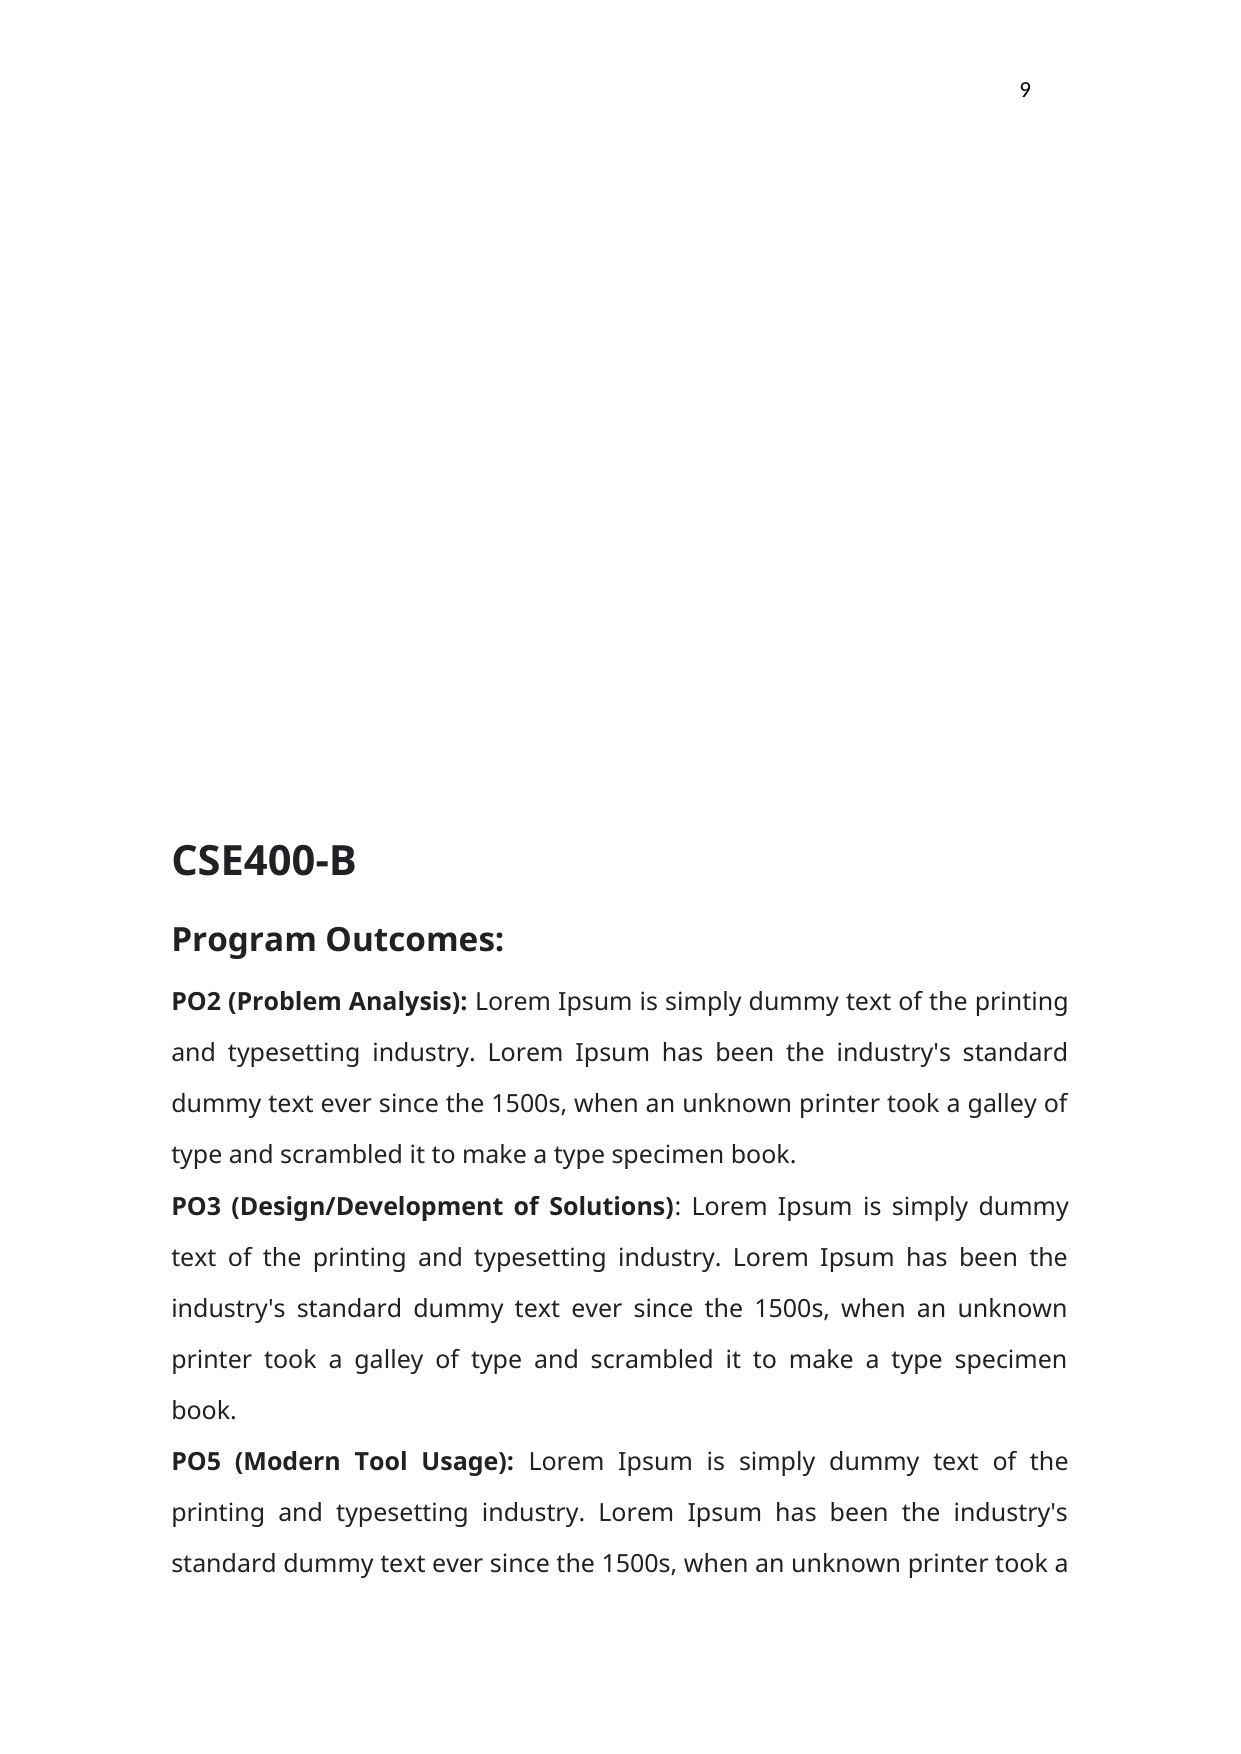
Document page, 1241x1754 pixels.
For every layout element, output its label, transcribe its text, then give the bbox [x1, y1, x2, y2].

text PO2 (Problem Analysis): Lorem Ipsum is simply dummy text of the printing and typesetting industry. Lorem Ipsum has been the industry's standard dummy text ever since the 1500s, when an unknown printer took a galley of type and scrambled it to make a type specimen book. [171, 984, 1069, 1171]
text Program Outcomes: [171, 916, 1069, 961]
text CSE400-B [171, 831, 1069, 888]
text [171, 1443, 1069, 1579]
text PO3 (Design/Development of Solutions): Lorem Ipsum is simply dummy text of the printing and typesetting industry. Lorem Ipsum has been the industry's standard dummy text ever since the 1500s, when an unknown printer took a galley of type and scrambled it to make a type specimen book. [171, 1188, 1069, 1426]
